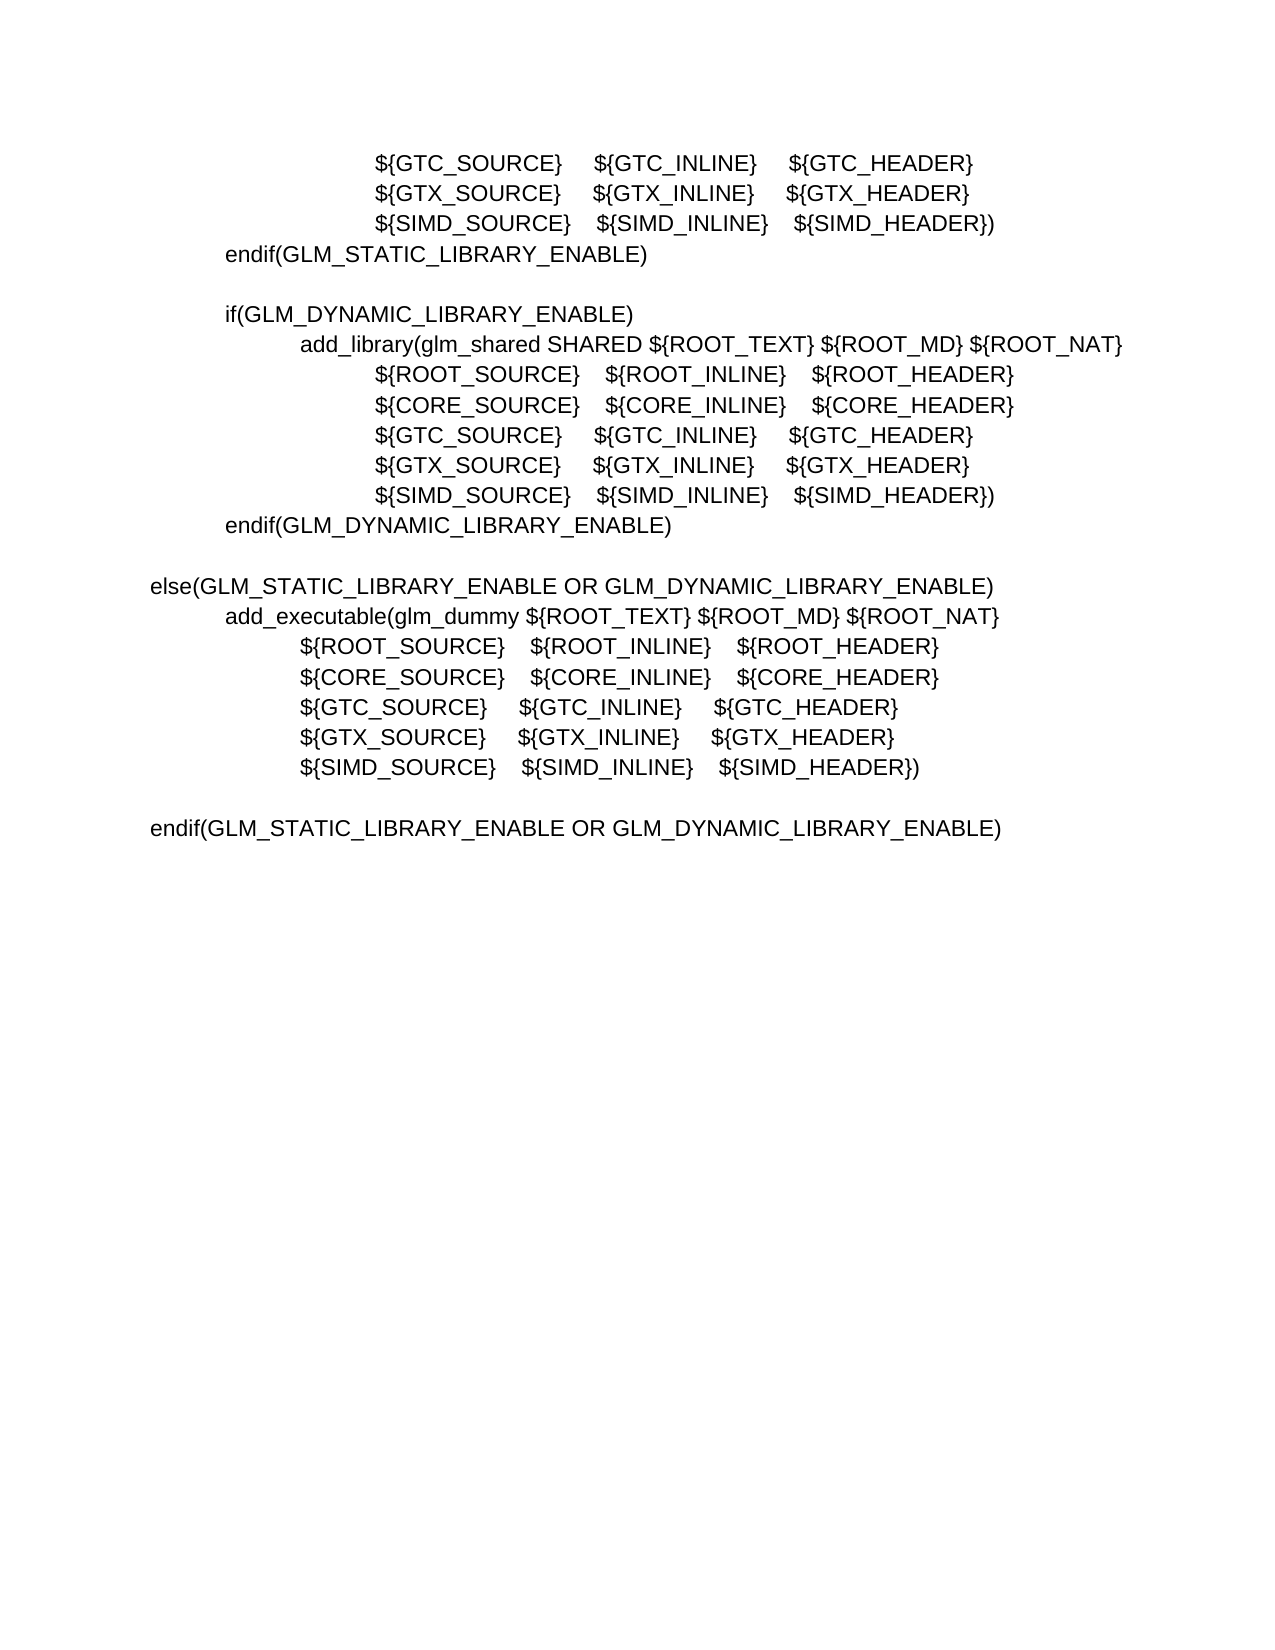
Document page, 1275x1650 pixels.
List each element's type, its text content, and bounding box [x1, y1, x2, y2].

text ${GTX_SOURCE} ${GTX_INLINE} ${GTX_HEADER} [150, 452, 1125, 478]
text ${GTC_SOURCE} ${GTC_INLINE} ${GTC_HEADER} [150, 150, 1125, 176]
text add_executable(glm_dummy ${ROOT_TEXT} ${ROOT_MD} ${ROOT_NAT} [150, 603, 1125, 629]
text ${GTX_SOURCE} ${GTX_INLINE} ${GTX_HEADER} [150, 180, 1125, 207]
text ${GTC_SOURCE} ${GTC_INLINE} ${GTC_HEADER} [150, 422, 1125, 448]
text endif(GLM_DYNAMIC_LIBRARY_ENABLE) [150, 512, 1125, 539]
text else(GLM_STATIC_LIBRARY_ENABLE OR GLM_DYNAMIC_LIBRARY_ENABLE) [150, 573, 1125, 599]
text ${GTC_SOURCE} ${GTC_INLINE} ${GTC_HEADER} [150, 694, 1125, 720]
text ${SIMD_SOURCE} ${SIMD_INLINE} ${SIMD_HEADER}) [150, 210, 1125, 237]
text if(GLM_DYNAMIC_LIBRARY_ENABLE) [150, 301, 1125, 327]
text endif(GLM_STATIC_LIBRARY_ENABLE OR GLM_DYNAMIC_LIBRARY_ENABLE) [150, 814, 1125, 841]
text add_library(glm_shared SHARED ${ROOT_TEXT} ${ROOT_MD} ${ROOT_NAT} [150, 331, 1125, 358]
text endif(GLM_STATIC_LIBRARY_ENABLE) [150, 241, 1125, 267]
text ${ROOT_SOURCE} ${ROOT_INLINE} ${ROOT_HEADER} [150, 633, 1125, 660]
text ${CORE_SOURCE} ${CORE_INLINE} ${CORE_HEADER} [150, 663, 1125, 690]
text ${SIMD_SOURCE} ${SIMD_INLINE} ${SIMD_HEADER}) [150, 754, 1125, 781]
text ${GTX_SOURCE} ${GTX_INLINE} ${GTX_HEADER} [150, 724, 1125, 750]
text ${SIMD_SOURCE} ${SIMD_INLINE} ${SIMD_HEADER}) [150, 482, 1125, 509]
text ${ROOT_SOURCE} ${ROOT_INLINE} ${ROOT_HEADER} [150, 361, 1125, 388]
text ${CORE_SOURCE} ${CORE_INLINE} ${CORE_HEADER} [150, 392, 1125, 418]
